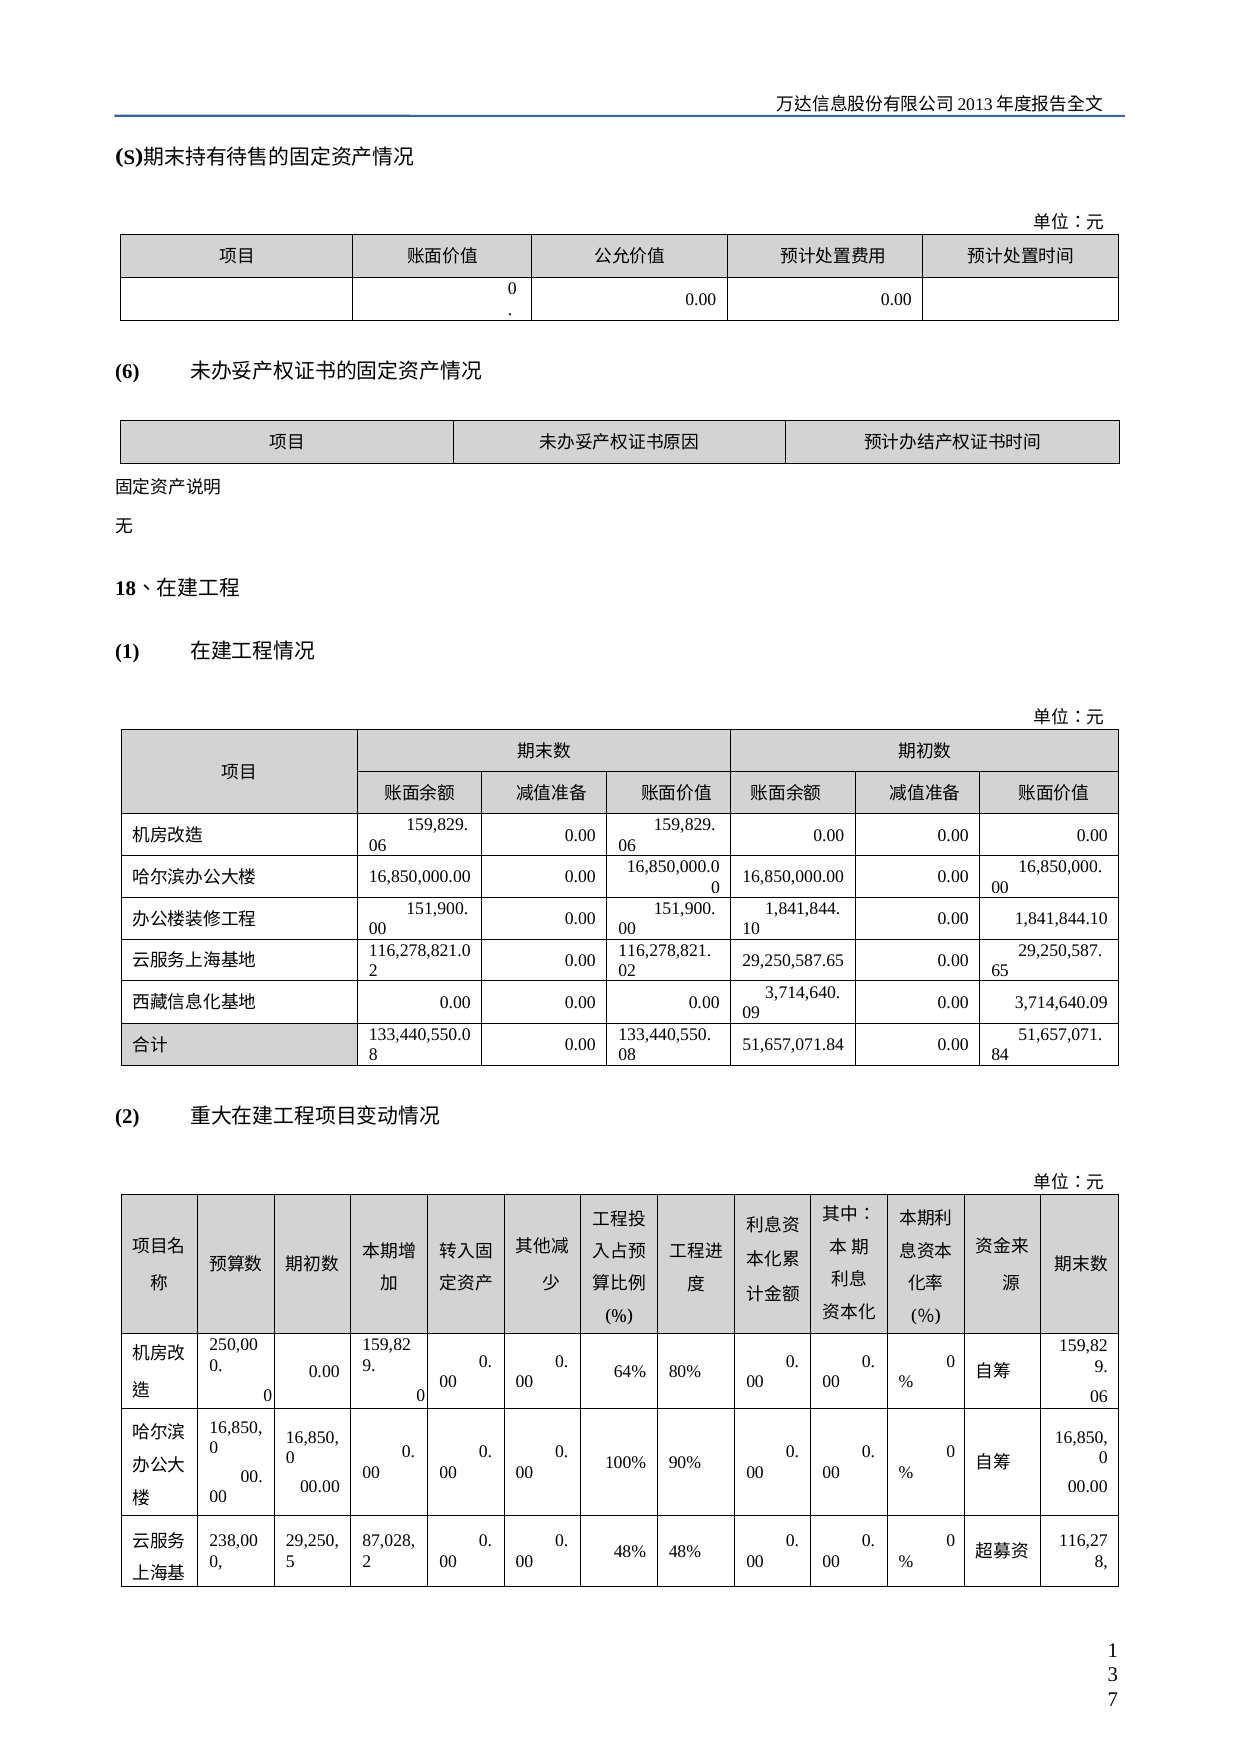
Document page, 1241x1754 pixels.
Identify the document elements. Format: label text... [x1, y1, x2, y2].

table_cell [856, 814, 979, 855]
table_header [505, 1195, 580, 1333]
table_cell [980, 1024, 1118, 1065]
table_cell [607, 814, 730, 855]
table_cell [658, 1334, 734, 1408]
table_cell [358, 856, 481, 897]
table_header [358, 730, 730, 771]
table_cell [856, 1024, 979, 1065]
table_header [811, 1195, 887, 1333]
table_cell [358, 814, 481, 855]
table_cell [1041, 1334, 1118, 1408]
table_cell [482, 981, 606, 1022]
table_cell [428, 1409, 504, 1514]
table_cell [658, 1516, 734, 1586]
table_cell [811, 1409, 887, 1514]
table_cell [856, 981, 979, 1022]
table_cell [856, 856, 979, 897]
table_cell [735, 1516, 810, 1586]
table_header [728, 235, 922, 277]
text 单位：元 [1033, 704, 1125, 729]
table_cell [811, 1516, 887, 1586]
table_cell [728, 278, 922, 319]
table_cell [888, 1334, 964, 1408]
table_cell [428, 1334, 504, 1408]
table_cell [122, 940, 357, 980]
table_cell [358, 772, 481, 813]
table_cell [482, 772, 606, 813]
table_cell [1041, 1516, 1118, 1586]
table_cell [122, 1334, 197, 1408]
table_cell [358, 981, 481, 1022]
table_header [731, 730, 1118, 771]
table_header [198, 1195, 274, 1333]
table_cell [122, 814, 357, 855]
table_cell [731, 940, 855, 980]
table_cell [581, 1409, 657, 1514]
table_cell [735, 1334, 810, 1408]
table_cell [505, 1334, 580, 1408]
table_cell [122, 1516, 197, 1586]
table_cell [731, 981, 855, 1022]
text (S)期末持有待售的固定资产情况 [115, 142, 1125, 170]
text 单位：元 [1033, 210, 1125, 234]
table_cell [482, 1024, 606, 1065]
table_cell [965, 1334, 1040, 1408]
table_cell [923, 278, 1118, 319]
text 无 [115, 513, 1125, 537]
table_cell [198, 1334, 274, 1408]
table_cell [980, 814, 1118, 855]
list 未办妥产权证书的固定资产情况 [115, 356, 1125, 384]
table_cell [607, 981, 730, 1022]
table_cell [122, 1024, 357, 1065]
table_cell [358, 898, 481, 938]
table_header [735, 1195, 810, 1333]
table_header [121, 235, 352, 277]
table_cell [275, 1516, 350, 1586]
text 18、在建工程 [115, 573, 1125, 601]
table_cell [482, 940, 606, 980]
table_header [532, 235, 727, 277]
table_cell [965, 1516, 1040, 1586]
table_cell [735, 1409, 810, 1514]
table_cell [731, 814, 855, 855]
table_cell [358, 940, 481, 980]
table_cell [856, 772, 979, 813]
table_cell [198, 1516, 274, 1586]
list 重大在建工程项目变动情况 [115, 1101, 1125, 1130]
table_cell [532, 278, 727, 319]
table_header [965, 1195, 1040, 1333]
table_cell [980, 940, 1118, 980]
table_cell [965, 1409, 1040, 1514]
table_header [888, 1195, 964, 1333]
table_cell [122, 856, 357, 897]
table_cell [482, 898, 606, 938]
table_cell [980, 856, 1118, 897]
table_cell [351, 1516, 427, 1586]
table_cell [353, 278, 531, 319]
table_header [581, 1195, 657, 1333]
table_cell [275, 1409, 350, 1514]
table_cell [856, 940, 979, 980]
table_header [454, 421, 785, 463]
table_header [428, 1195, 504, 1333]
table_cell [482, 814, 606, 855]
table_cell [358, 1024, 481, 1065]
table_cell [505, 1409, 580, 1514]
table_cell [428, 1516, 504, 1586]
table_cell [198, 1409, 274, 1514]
text 单位：元 [1033, 1169, 1125, 1194]
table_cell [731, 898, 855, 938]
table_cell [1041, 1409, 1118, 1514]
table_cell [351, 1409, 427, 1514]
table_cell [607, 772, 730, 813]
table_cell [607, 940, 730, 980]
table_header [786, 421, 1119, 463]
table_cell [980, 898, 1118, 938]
text 固定资产说明 [115, 474, 1125, 498]
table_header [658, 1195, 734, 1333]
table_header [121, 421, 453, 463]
list 在建工程情况 [115, 636, 1125, 665]
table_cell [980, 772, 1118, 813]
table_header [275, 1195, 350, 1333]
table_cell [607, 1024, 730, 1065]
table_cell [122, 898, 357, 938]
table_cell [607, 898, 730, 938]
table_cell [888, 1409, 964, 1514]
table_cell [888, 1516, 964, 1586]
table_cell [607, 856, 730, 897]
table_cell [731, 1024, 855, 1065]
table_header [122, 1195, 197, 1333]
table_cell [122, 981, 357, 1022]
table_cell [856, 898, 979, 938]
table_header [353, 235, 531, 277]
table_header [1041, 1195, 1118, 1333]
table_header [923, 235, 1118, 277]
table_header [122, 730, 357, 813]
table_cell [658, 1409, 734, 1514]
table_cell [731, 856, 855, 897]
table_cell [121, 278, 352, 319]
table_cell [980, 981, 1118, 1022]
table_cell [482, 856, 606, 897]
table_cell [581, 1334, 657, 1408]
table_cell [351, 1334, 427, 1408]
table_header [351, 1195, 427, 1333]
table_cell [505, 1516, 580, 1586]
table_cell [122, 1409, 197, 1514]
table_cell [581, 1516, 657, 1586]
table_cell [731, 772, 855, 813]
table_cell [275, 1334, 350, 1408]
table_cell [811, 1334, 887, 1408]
